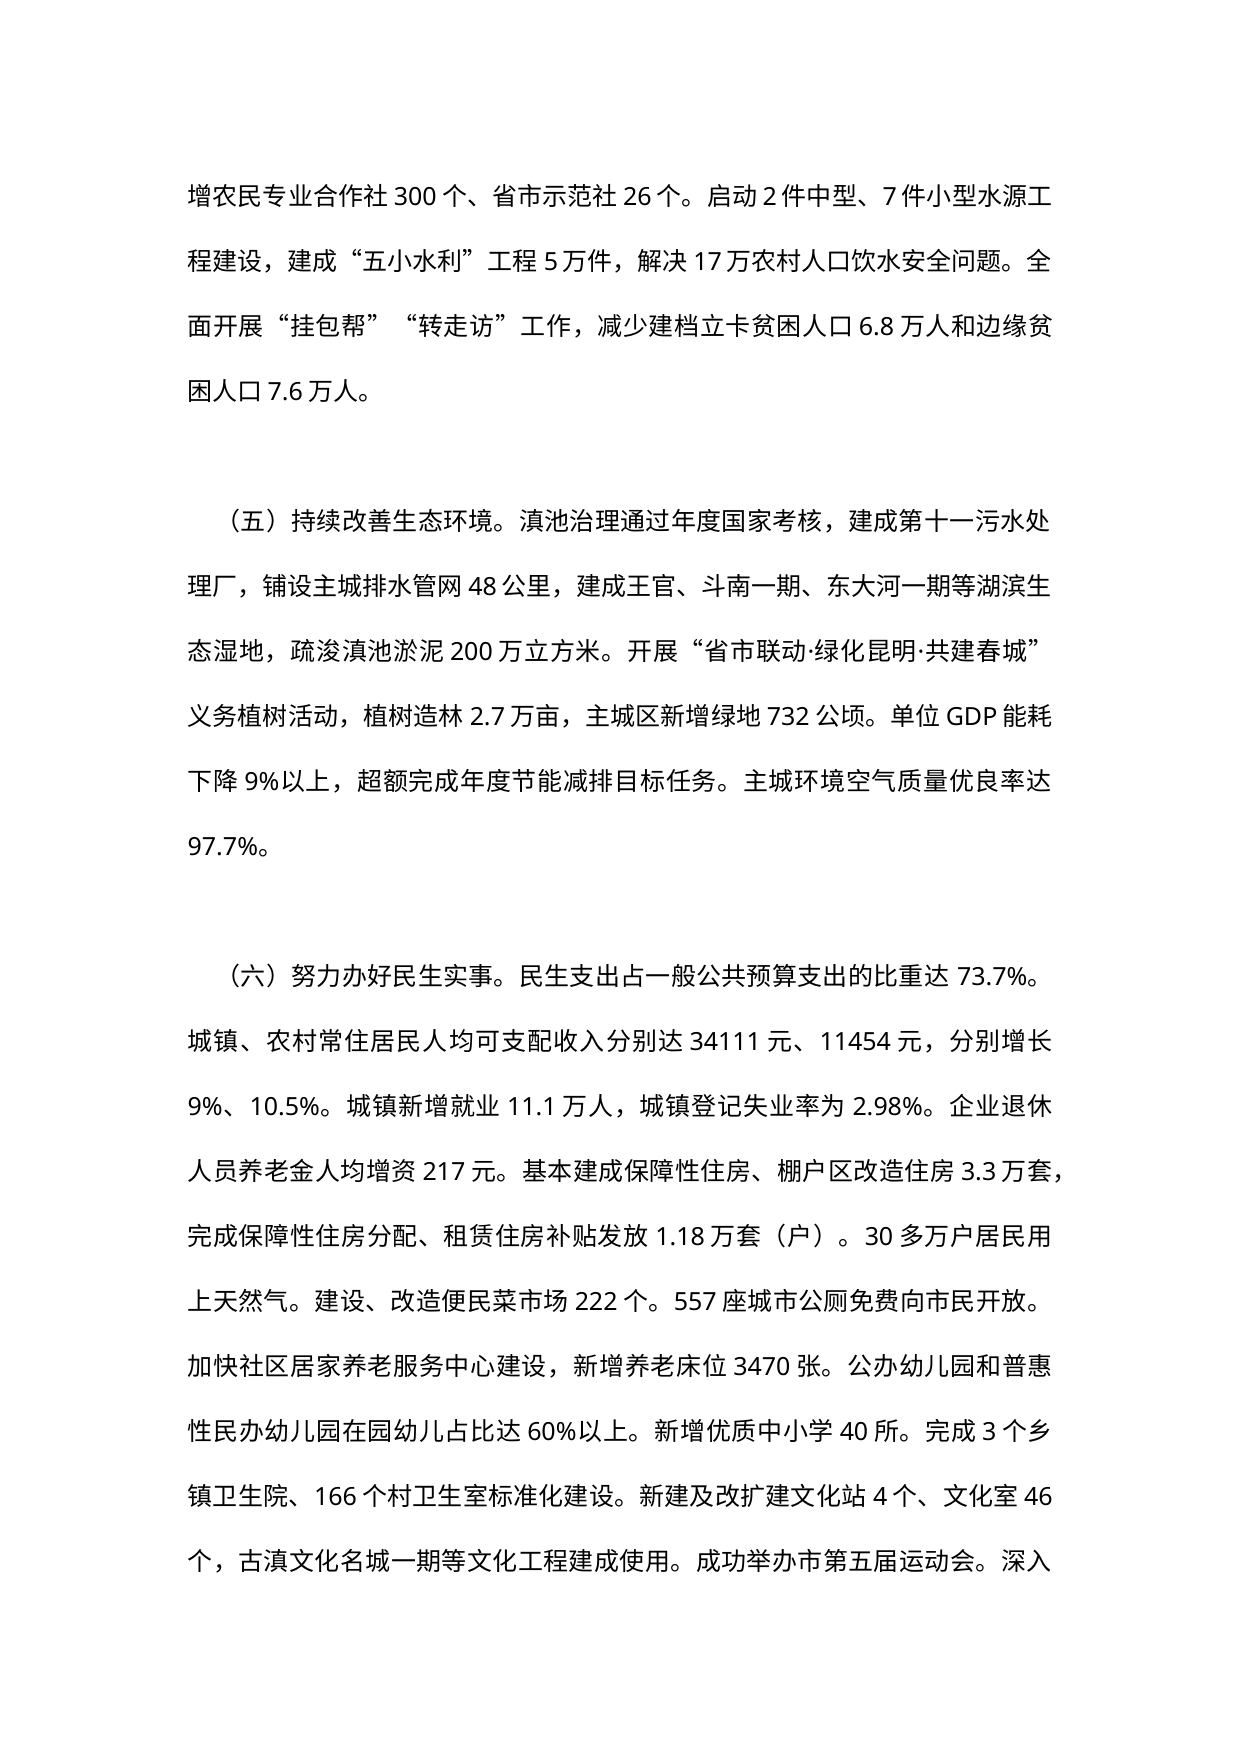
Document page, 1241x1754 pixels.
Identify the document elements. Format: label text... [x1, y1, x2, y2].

text （五）持续改善生态环境。滇池治理通过年度国家考核，建成第十一污水处理厂，铺设主城排水管网48公里，建成王官、斗南一期、东大河一期等湖滨生态湿地，疏浚滇池淤泥200万立方米。开展“省市联动·绿化昆明·共建春城”义务植树活动，植树造林2.7万亩，主城区新增绿地732公顷。单位GDP能耗下降9%以上，超额完成年度节能减排目标任务。主城环境空气质量优良率达97.7%。 [187, 487, 1053, 877]
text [187, 942, 1053, 1592]
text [187, 162, 1053, 422]
